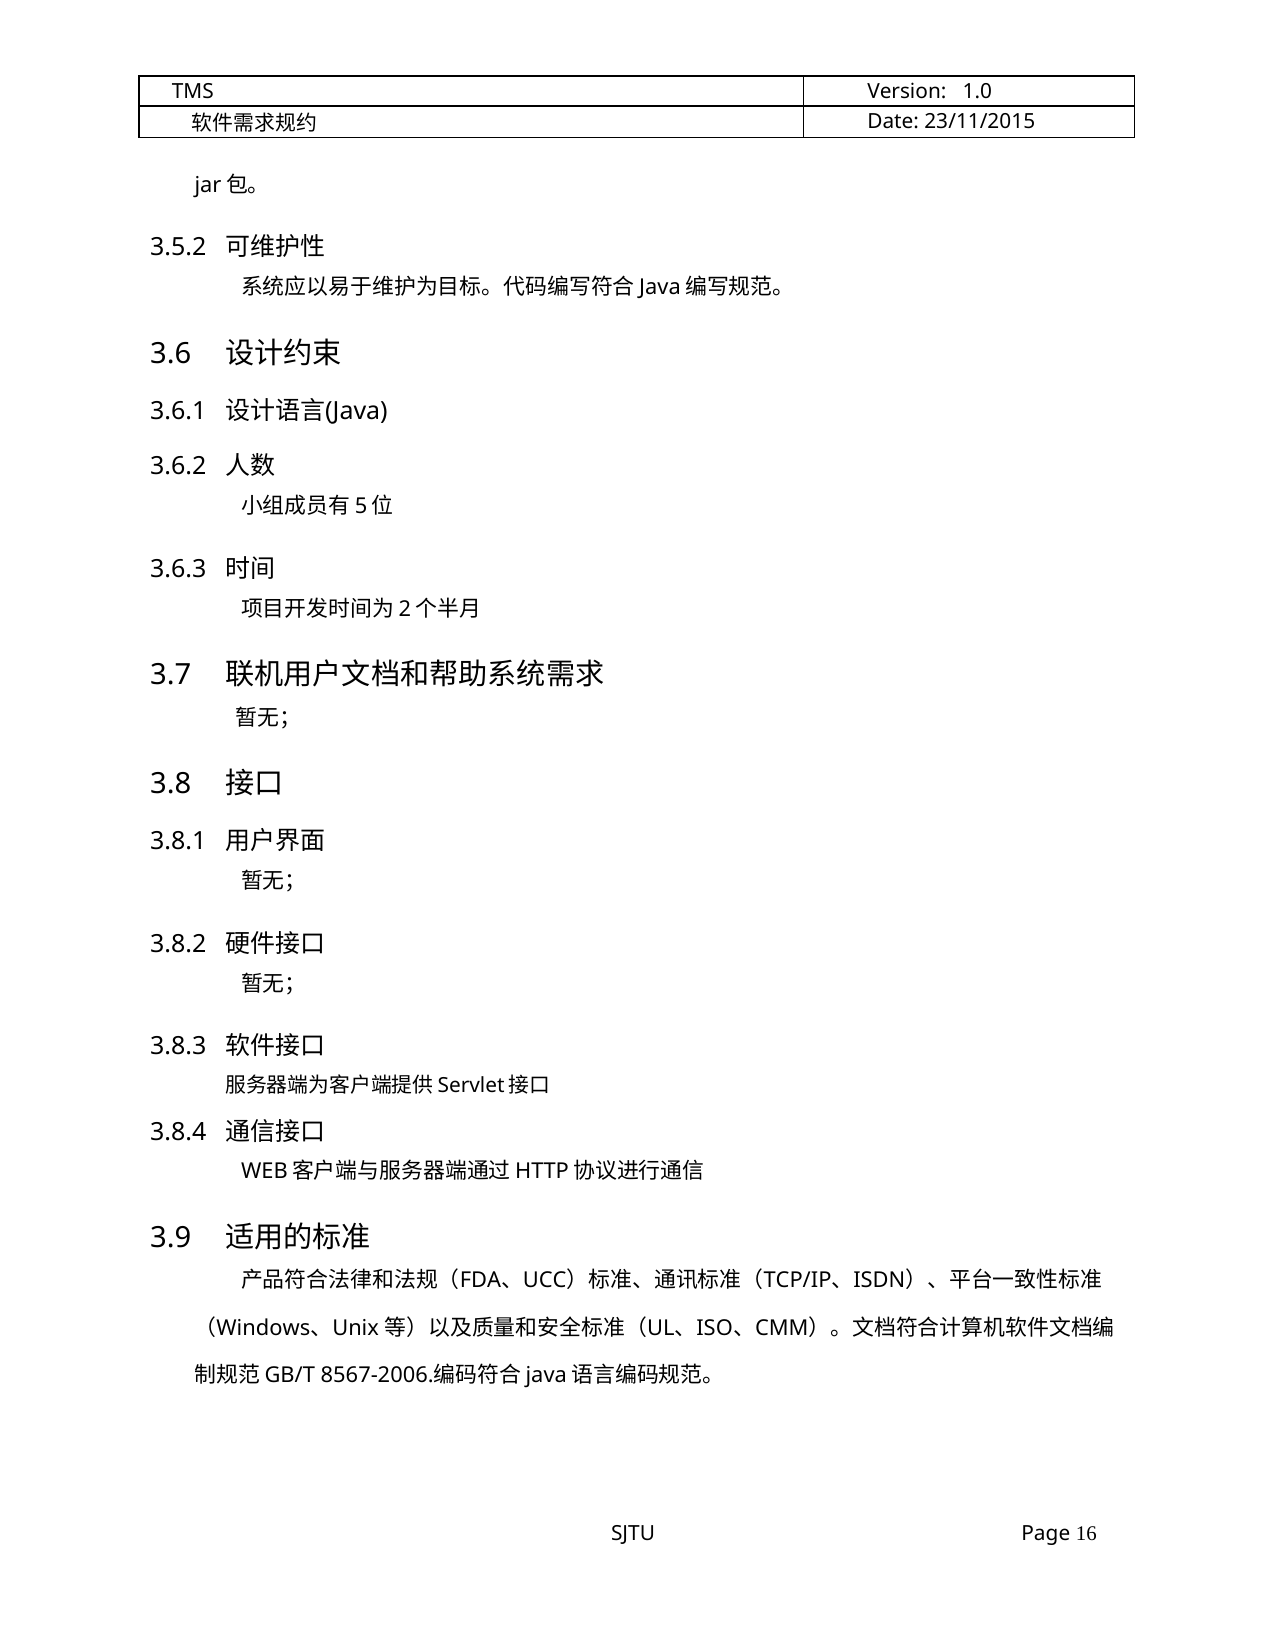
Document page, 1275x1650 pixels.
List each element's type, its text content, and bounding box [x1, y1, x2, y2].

subtitle 软件接口 [150, 1026, 1125, 1062]
subtitle 硬件接口 [150, 923, 1125, 959]
text 基本的jar包，SSH框架jar包，Java Web功能所需要的jar包，用于JSON封装和解析的jar包。 [194, 167, 1125, 198]
text 系统应以易于维护为目标。代码编写符合Java编写规范。 [194, 269, 1125, 301]
text 暂无； [194, 966, 1125, 997]
subtitle 适用的标准 [150, 1213, 1125, 1256]
text 小组成员有5位 [194, 488, 1125, 520]
subtitle 联机用户文档和帮助系统需求 [150, 651, 1125, 693]
text 暂无； [194, 863, 1125, 895]
subtitle 时间 [150, 548, 1125, 584]
text 暂无； [150, 699, 1125, 731]
subtitle 用户界面 [150, 821, 1125, 857]
subtitle 接口 [150, 759, 1125, 802]
text 产品符合法律和法规（FDA、UCC）标准、通讯标准（TCP/IP、ISDN）、平台一致性标准（Windows、Unix 等）以及质量和安全标准（UL、ISO、CMM）。文档符合计算机软件文档编制规范GB/T 8567-2006.编码符合java语言编码规范。 [194, 1262, 1125, 1389]
subtitle 人数 [150, 446, 1125, 482]
subtitle 通信接口 [150, 1111, 1125, 1147]
text 项目开发时间为2个半月 [194, 591, 1125, 622]
text 服务器端为客户端提供Servlet接口 [225, 1068, 1125, 1098]
text WEB客户端与服务器端通过HTTP协议进行通信 [194, 1153, 1125, 1185]
subtitle 设计语言(Java) [150, 391, 1125, 427]
subtitle 设计约束 [150, 329, 1125, 372]
subtitle 可维护性 [150, 227, 1125, 263]
